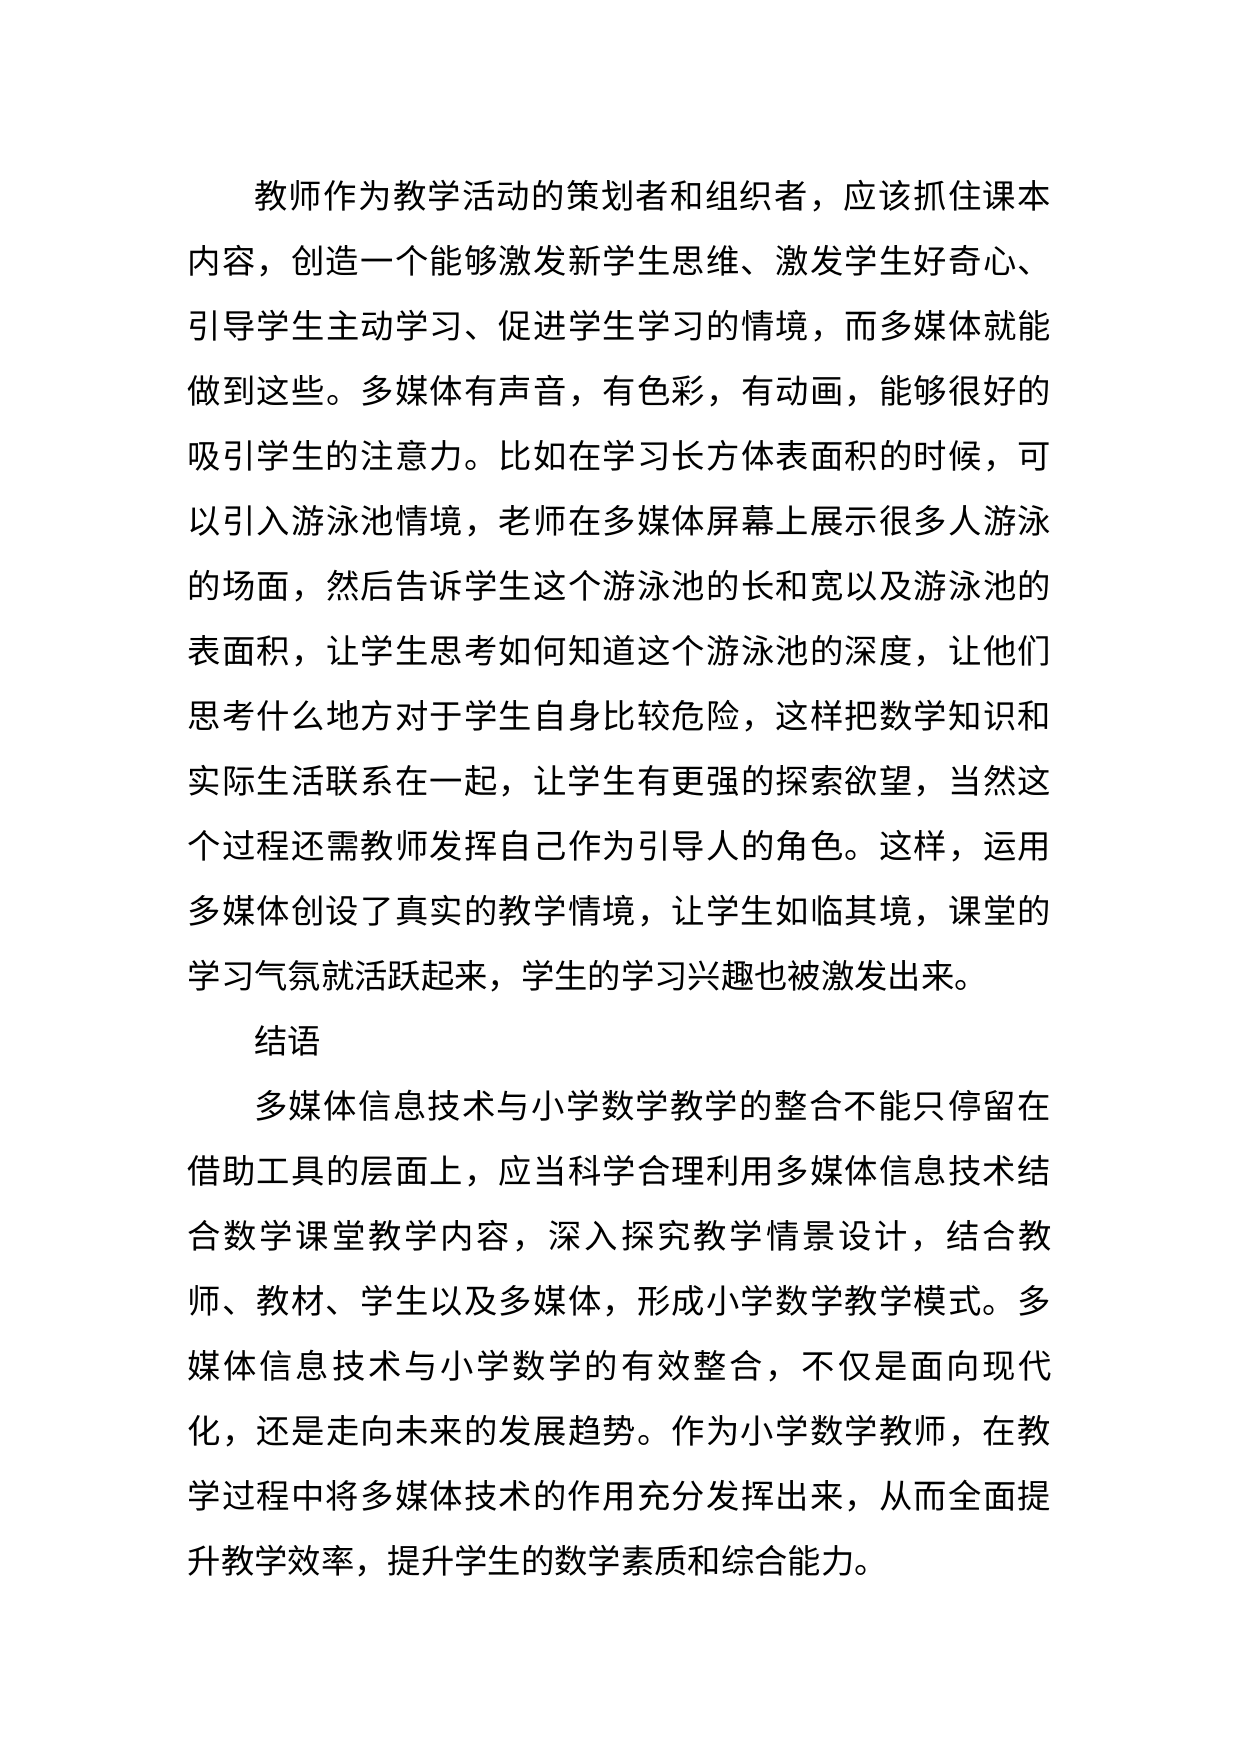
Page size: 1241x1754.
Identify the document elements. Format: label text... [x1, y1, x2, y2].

text 多媒体信息技术与小学数学教学的整合不能只停留在借助工具的层面上，应当科学合理利用多媒体信息技术结合数学课堂教学内容，深入探究教学情景设计，结合教师、教材、学生以及多媒体，形成小学数学教学模式。多媒体信息技术与小学数学的有效整合，不仅是面向现代化，还是走向未来的发展趋势。作为小学数学教师，在教学过程中将多媒体技术的作用充分发挥出来，从而全面提升教学效率，提升学生的数学素质和综合能力。 [187, 1072, 1053, 1592]
text 教师作为教学活动的策划者和组织者，应该抓住课本内容，创造一个能够激发新学生思维、激发学生好奇心、引导学生主动学习、促进学生学习的情境，而多媒体就能做到这些。多媒体有声音，有色彩，有动画，能够很好的吸引学生的注意力。比如在学习长方体表面积的时候，可以引入游泳池情境，老师在多媒体屏幕上展示很多人游泳的场面，然后告诉学生这个游泳池的长和宽以及游泳池的表面积，让学生思考如何知道这个游泳池的深度，让他们思考什么地方对于学生自身比较危险，这样把数学知识和实际生活联系在一起，让学生有更强的探索欲望，当然这个过程还需教师发挥自己作为引导人的角色。这样，运用多媒体创设了真实的教学情境，让学生如临其境，课堂的学习气氛就活跃起来，学生的学习兴趣也被激发出来。 [187, 162, 1053, 1007]
text 结语 [187, 1007, 1053, 1072]
